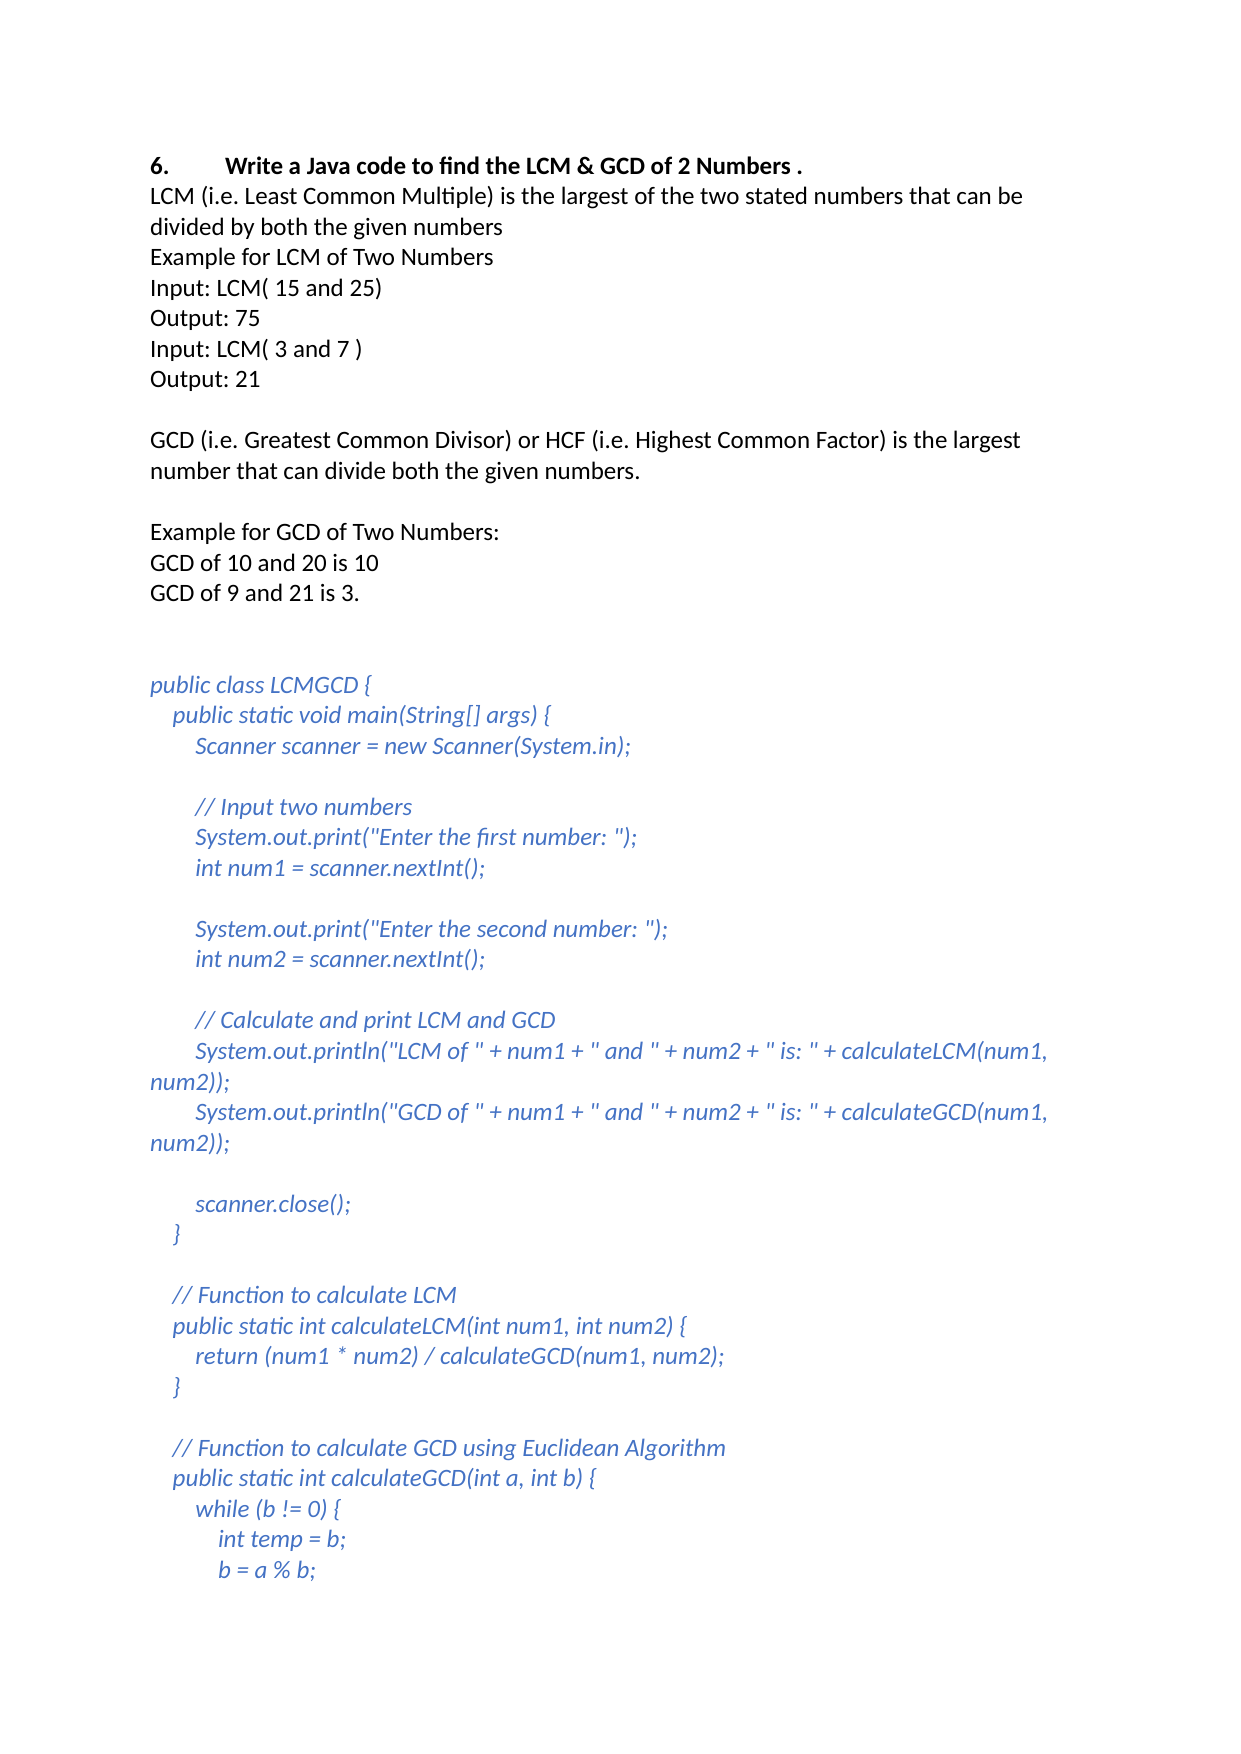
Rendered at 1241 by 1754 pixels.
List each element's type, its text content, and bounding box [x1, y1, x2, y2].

text Example for GCD of Two Numbers: [150, 516, 1090, 547]
text int num1 = scanner.nextInt(); [150, 852, 1090, 882]
text public static int calculateGCD(int a, int b) { [150, 1462, 1090, 1493]
text // Function to calculate LCM [150, 1279, 1090, 1310]
text LCM (i.e. Least Common Multiple) is the largest of the two stated numbers that can be divided by both the given numbers [150, 181, 1090, 242]
text 6. Write a Java code to find the LCM & GCD of 2 Numbers . [150, 150, 1090, 181]
text public static void main(String[] args) { [150, 699, 1090, 730]
text scanner.close(); [150, 1188, 1090, 1218]
text System.out.print("Enter the second number: "); [150, 913, 1090, 943]
text while (b != 0) { [150, 1493, 1090, 1523]
text Output: 75 [150, 303, 1090, 333]
text Output: 21 [150, 364, 1090, 394]
text return (num1 * num2) / calculateGCD(num1, num2); [150, 1340, 1090, 1371]
text GCD of 9 and 21 is 3. [150, 577, 1090, 608]
text Example for LCM of Two Numbers [150, 242, 1090, 272]
text } [150, 1218, 1090, 1249]
text Input: LCM( 15 and 25) [150, 272, 1090, 303]
text // Function to calculate GCD using Euclidean Algorithm [150, 1432, 1090, 1462]
text System.out.println("LCM of " + num1 + " and " + num2 + " is: " + calculateLCM(num1, num2)); [150, 1035, 1090, 1096]
text Input: LCM( 3 and 7 ) [150, 333, 1090, 364]
text } [150, 1371, 1090, 1401]
text int temp = b; [150, 1523, 1090, 1554]
text GCD of 10 and 20 is 10 [150, 547, 1090, 577]
text // Calculate and print LCM and GCD [150, 1004, 1090, 1035]
text int num2 = scanner.nextInt(); [150, 943, 1090, 974]
text Scanner scanner = new Scanner(System.in); [150, 730, 1090, 760]
text public class LCMGCD { [150, 669, 1090, 699]
text // Input two numbers [150, 791, 1090, 821]
text System.out.print("Enter the first number: "); [150, 821, 1090, 852]
text public static int calculateLCM(int num1, int num2) { [150, 1310, 1090, 1340]
text b = a % b; [150, 1554, 1090, 1584]
text GCD (i.e. Greatest Common Divisor) or HCF (i.e. Highest Common Factor) is the largest number that can divide both the given numbers. [150, 425, 1090, 486]
text System.out.println("GCD of " + num1 + " and " + num2 + " is: " + calculateGCD(num1, num2)); [150, 1096, 1090, 1157]
